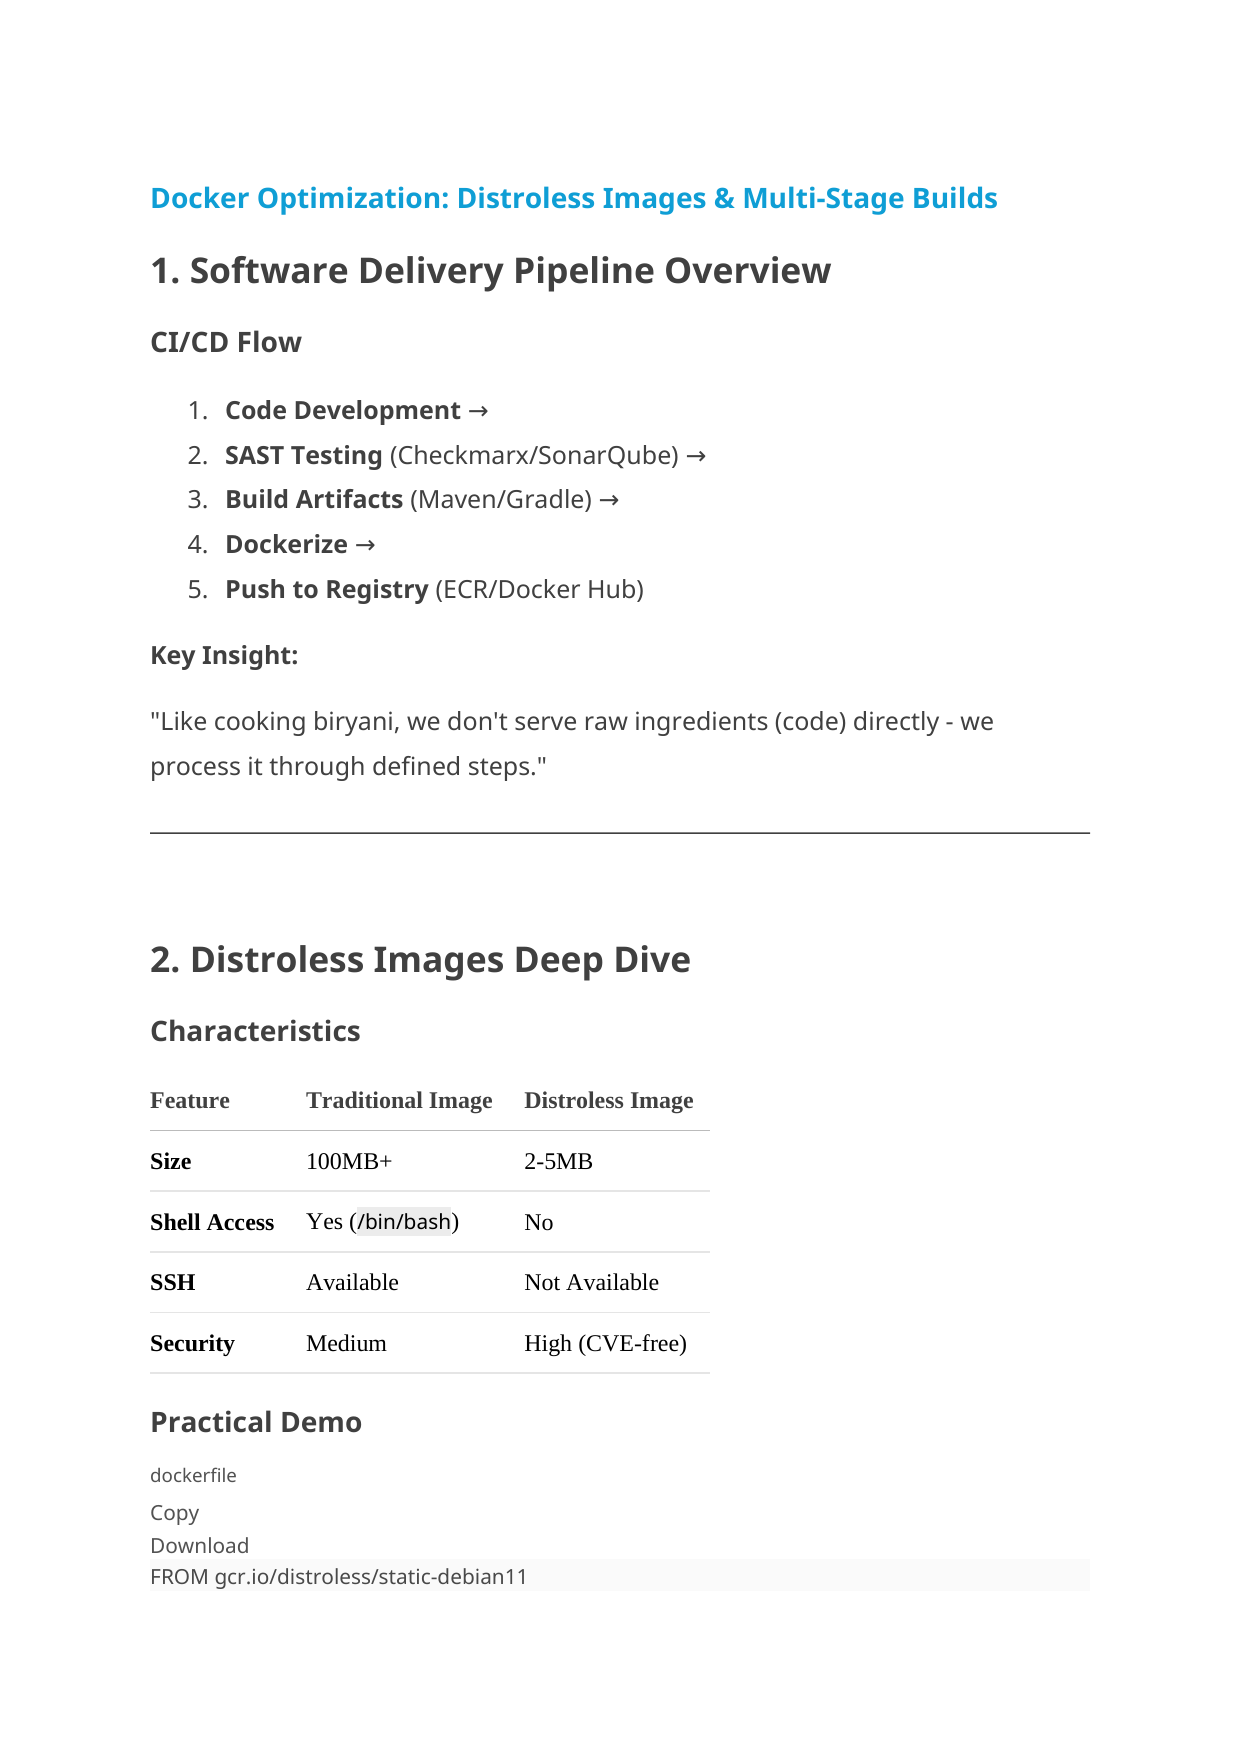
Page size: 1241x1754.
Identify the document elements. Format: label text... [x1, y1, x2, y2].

table_header Distroless Image [509, 1071, 709, 1129]
list Build Artifacts (Maven/Gradle) → [187, 471, 1090, 516]
table_cell Medium [290, 1313, 508, 1372]
table_cell 100MB+ [290, 1131, 508, 1190]
text 1. Software Delivery Pipeline Overview [150, 245, 1090, 294]
text Download [150, 1527, 1090, 1559]
table_header Feature [150, 1071, 290, 1129]
text dockerfile [150, 1462, 1090, 1487]
table_cell Security [150, 1313, 290, 1372]
text FROM gcr.io/distroless/static-debian11 [150, 1559, 1090, 1591]
table_cell High (CVE-free) [509, 1313, 709, 1372]
table_header Traditional Image [290, 1071, 508, 1129]
list Dockerize → [187, 516, 1090, 561]
text Docker Optimization: Distroless Images & Multi-Stage Builds [150, 178, 1090, 217]
text "Like cooking biryani, we don't serve raw ingredients (code) directly - we process it through defined steps." [150, 693, 1090, 782]
list Push to Registry (ECR/Docker Hub) [187, 561, 1090, 605]
text CI/CD Flow [150, 322, 1090, 361]
text Characteristics [150, 1011, 1090, 1049]
table_cell Not Available [509, 1253, 709, 1312]
table_cell Available [290, 1253, 508, 1312]
table_cell No [509, 1192, 709, 1251]
text 2. Distroless Images Deep Dive [150, 934, 1090, 982]
text Copy [150, 1487, 1090, 1527]
table_cell Yes (/bin/bash) [290, 1192, 508, 1251]
list SAST Testing (Checkmarx/SonarQube) → [187, 427, 1090, 471]
table_cell Shell Access [150, 1192, 290, 1251]
list Code Development → [187, 382, 1090, 427]
text Key Insight: [150, 627, 1090, 672]
text Practical Demo [150, 1402, 1090, 1441]
table_cell Size [150, 1131, 290, 1190]
table_cell 2-5MB [509, 1131, 709, 1190]
table_cell SSH [150, 1253, 290, 1312]
